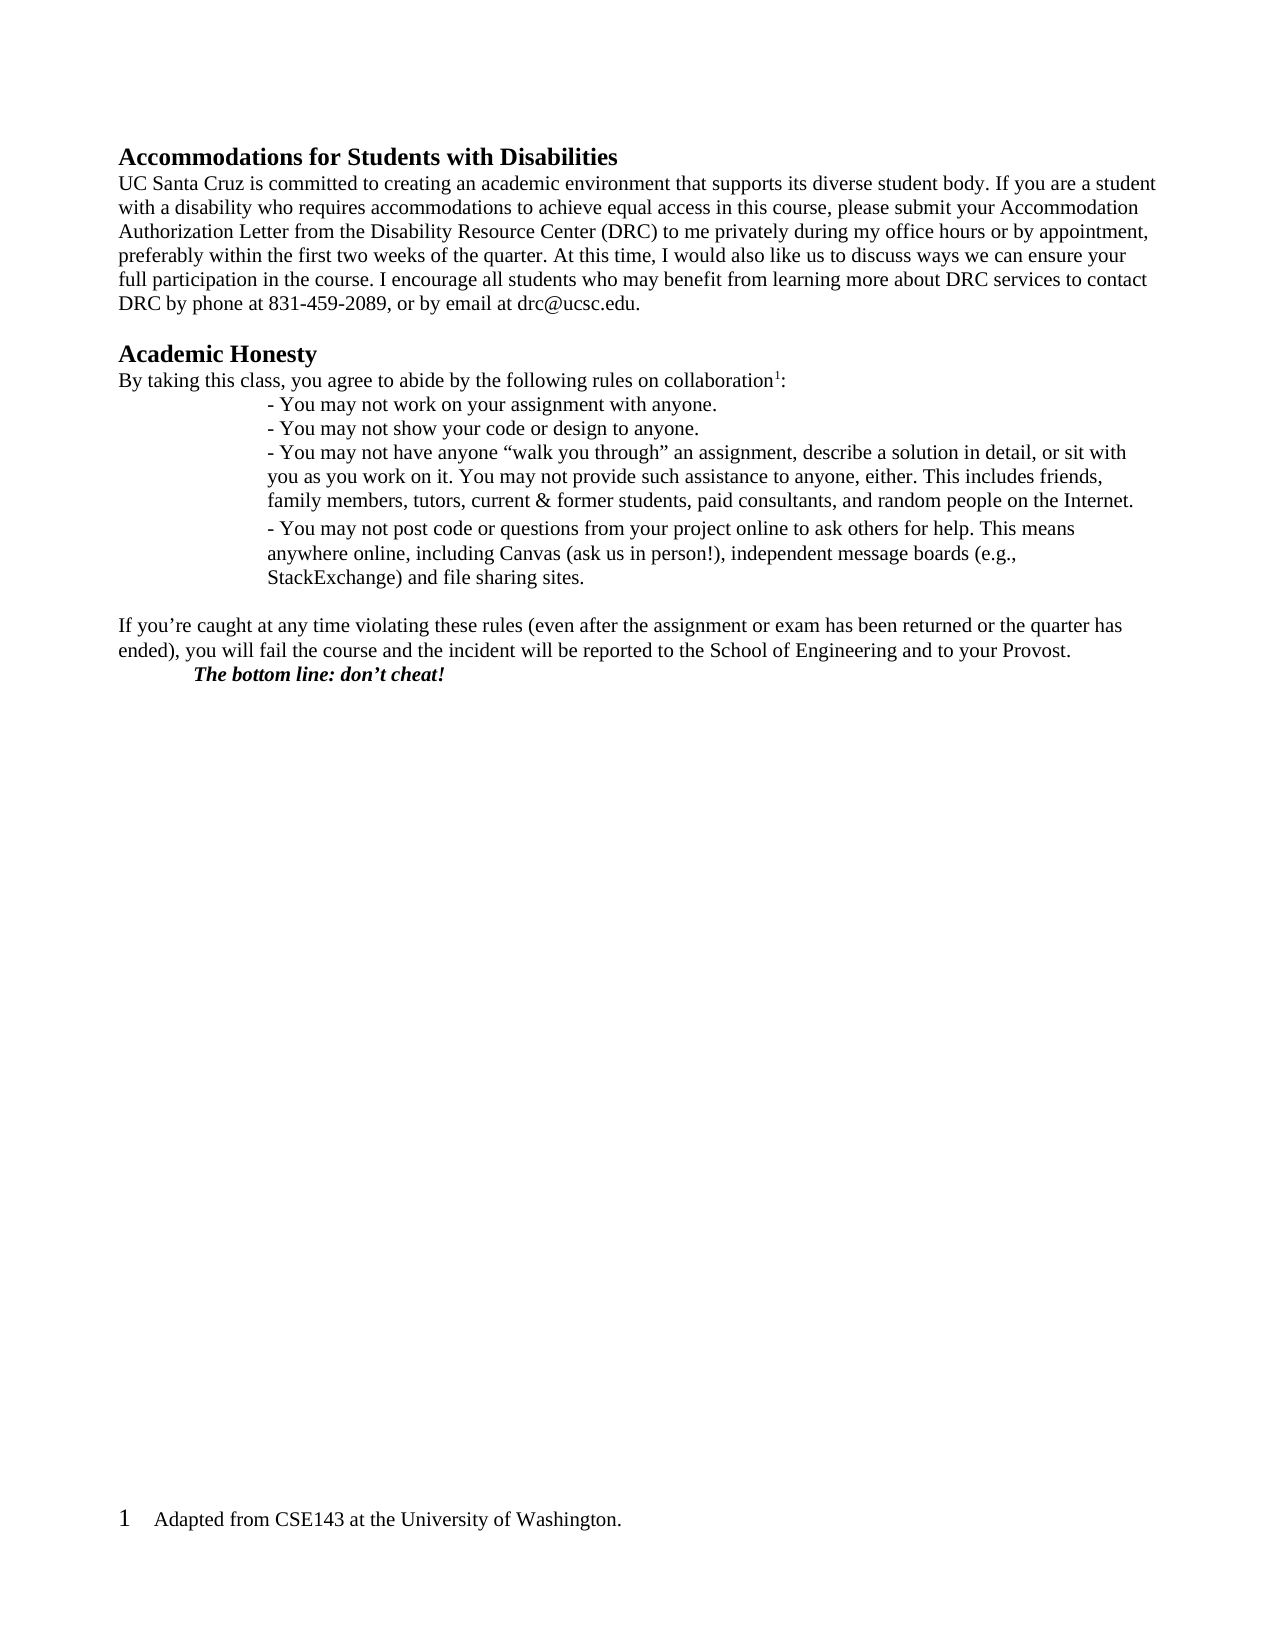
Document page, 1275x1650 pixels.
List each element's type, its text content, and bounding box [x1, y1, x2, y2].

text By taking this class, you agree to abide by the following rules on collaboration: [118, 368, 1157, 392]
text Accommodations for Students with Disabilities [118, 142, 1157, 171]
list - You may not show your code or design to anyone. [229, 416, 1157, 440]
list - You may not have anyone “walk you through” an assignment, describe a solution in detail, or sit with you as you work on it. You may not provide such assistance to anyone, either. This includes friends, family members, tutors, current & former students, paid consultants, and random people on the Internet. [229, 440, 1157, 512]
list - You may not work on your assignment with anyone. [229, 392, 1157, 416]
text UC Santa Cruz is committed to creating an academic environment that supports its diverse student body. If you are a student with a disability who requires accommodations to achieve equal access in this course, please submit your Accommodation Authorization Letter from the Disability Resource Center (DRC) to me privately during my office hours or by appointment, preferably within the first two weeks of the quarter. At this time, I would also like us to discuss ways we can ensure your full participation in the course. I encourage all students who may benefit from learning more about DRC services to contact DRC by phone at 831-459-2089, or by email at drc@ucsc.edu. [118, 171, 1157, 315]
text The bottom line: don’t cheat! [118, 662, 1157, 686]
list - You may not post code or questions from your project online to ask others for help. This means anywhere online, including Canvas (ask us in person!), independent message boards (e.g., StackExchange) and file sharing sites. [229, 512, 1157, 589]
text If you’re caught at any time violating these rules (even after the assignment or exam has been returned or the quarter has ended), you will fail the course and the incident will be reported to the School of Engineering and to your Provost. [118, 613, 1157, 662]
text Academic Honesty [118, 339, 1157, 368]
